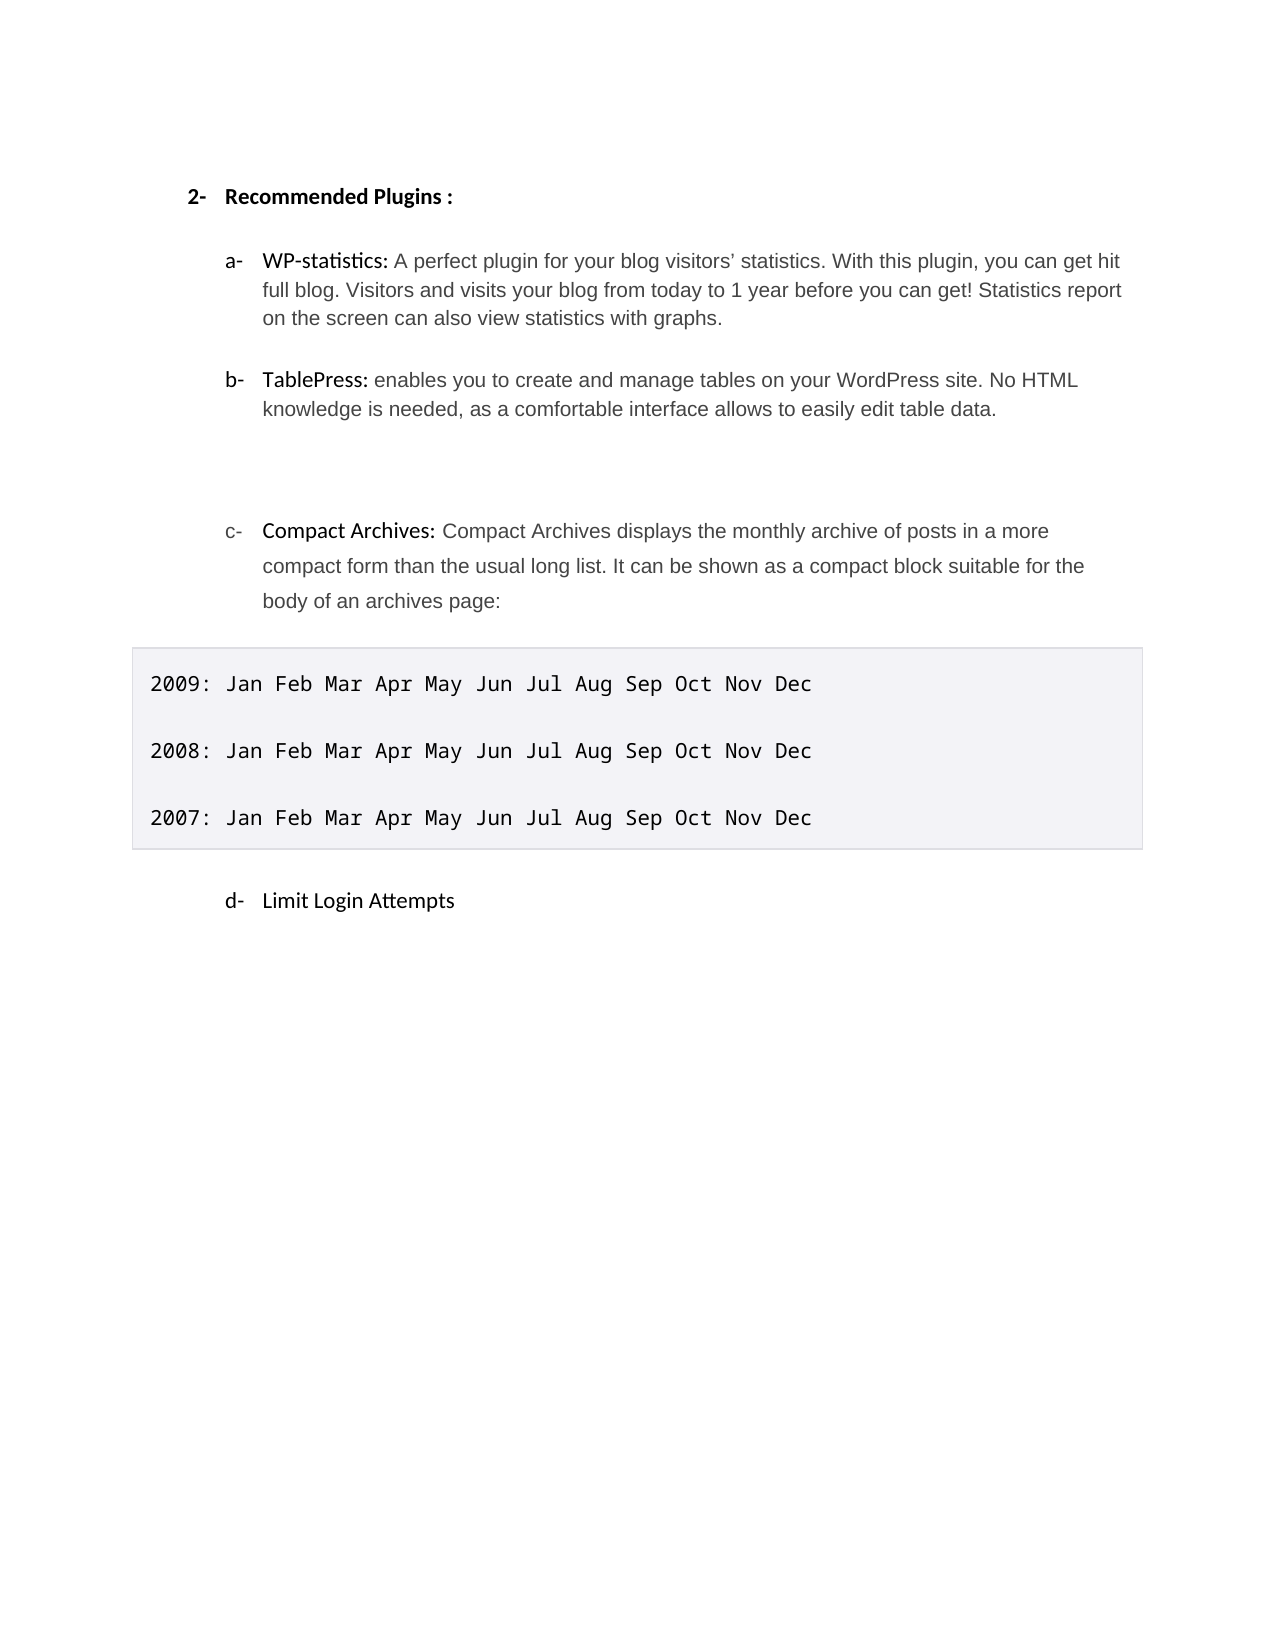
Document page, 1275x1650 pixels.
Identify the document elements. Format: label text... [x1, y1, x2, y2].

text 2008: Jan Feb Mar Apr May Jun Jul Aug Sep Oct Nov Dec [133, 714, 1142, 765]
list Compact Archives: Compact Archives displays the monthly archive of posts in a more compact form than the usual long list. It can be shown as a compact block suitable for the body of an archives page: [225, 509, 1125, 613]
list WP-statistics: A perfect plugin for your blog visitors’ statistics. With this plugin, you can get hit full blog. Visitors and visits your blog from today to 1 year before you can get! Statistics report on the screen can also view statistics with graphs. [225, 247, 1125, 329]
list Limit Login Attempts [225, 884, 1125, 914]
list TablePress: enables you to create and manage tables on your WordPress site. No HTML knowledge is needed, as a comfortable interface allows to easily edit table data. [225, 365, 1125, 421]
list Recommended Plugins : [187, 182, 1125, 210]
text 2007: Jan Feb Mar Apr May Jun Jul Aug Sep Oct Nov Dec [133, 781, 1142, 848]
text 2009: Jan Feb Mar Apr May Jun Jul Aug Sep Oct Nov Dec [133, 649, 1142, 698]
